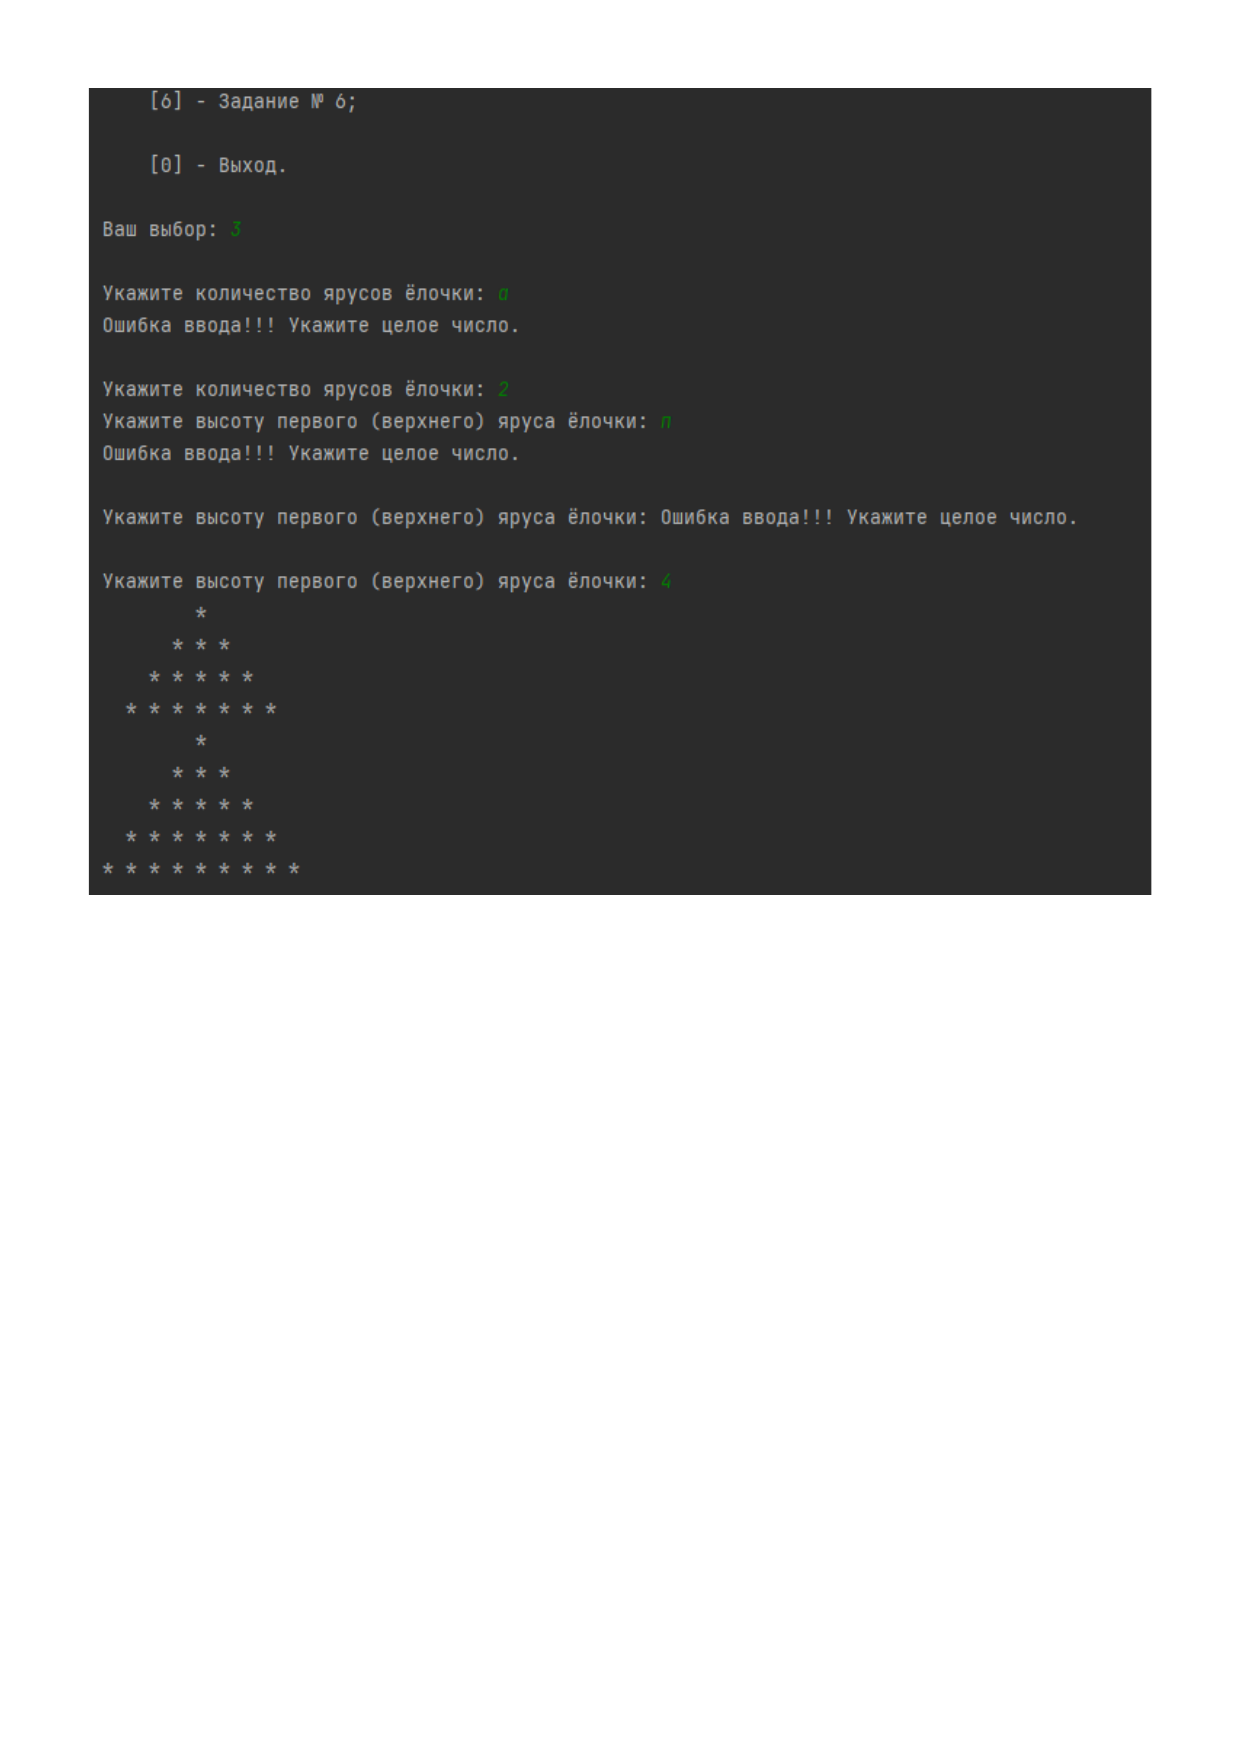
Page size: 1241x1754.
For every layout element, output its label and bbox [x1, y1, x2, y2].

picture [88, 88, 1152, 895]
